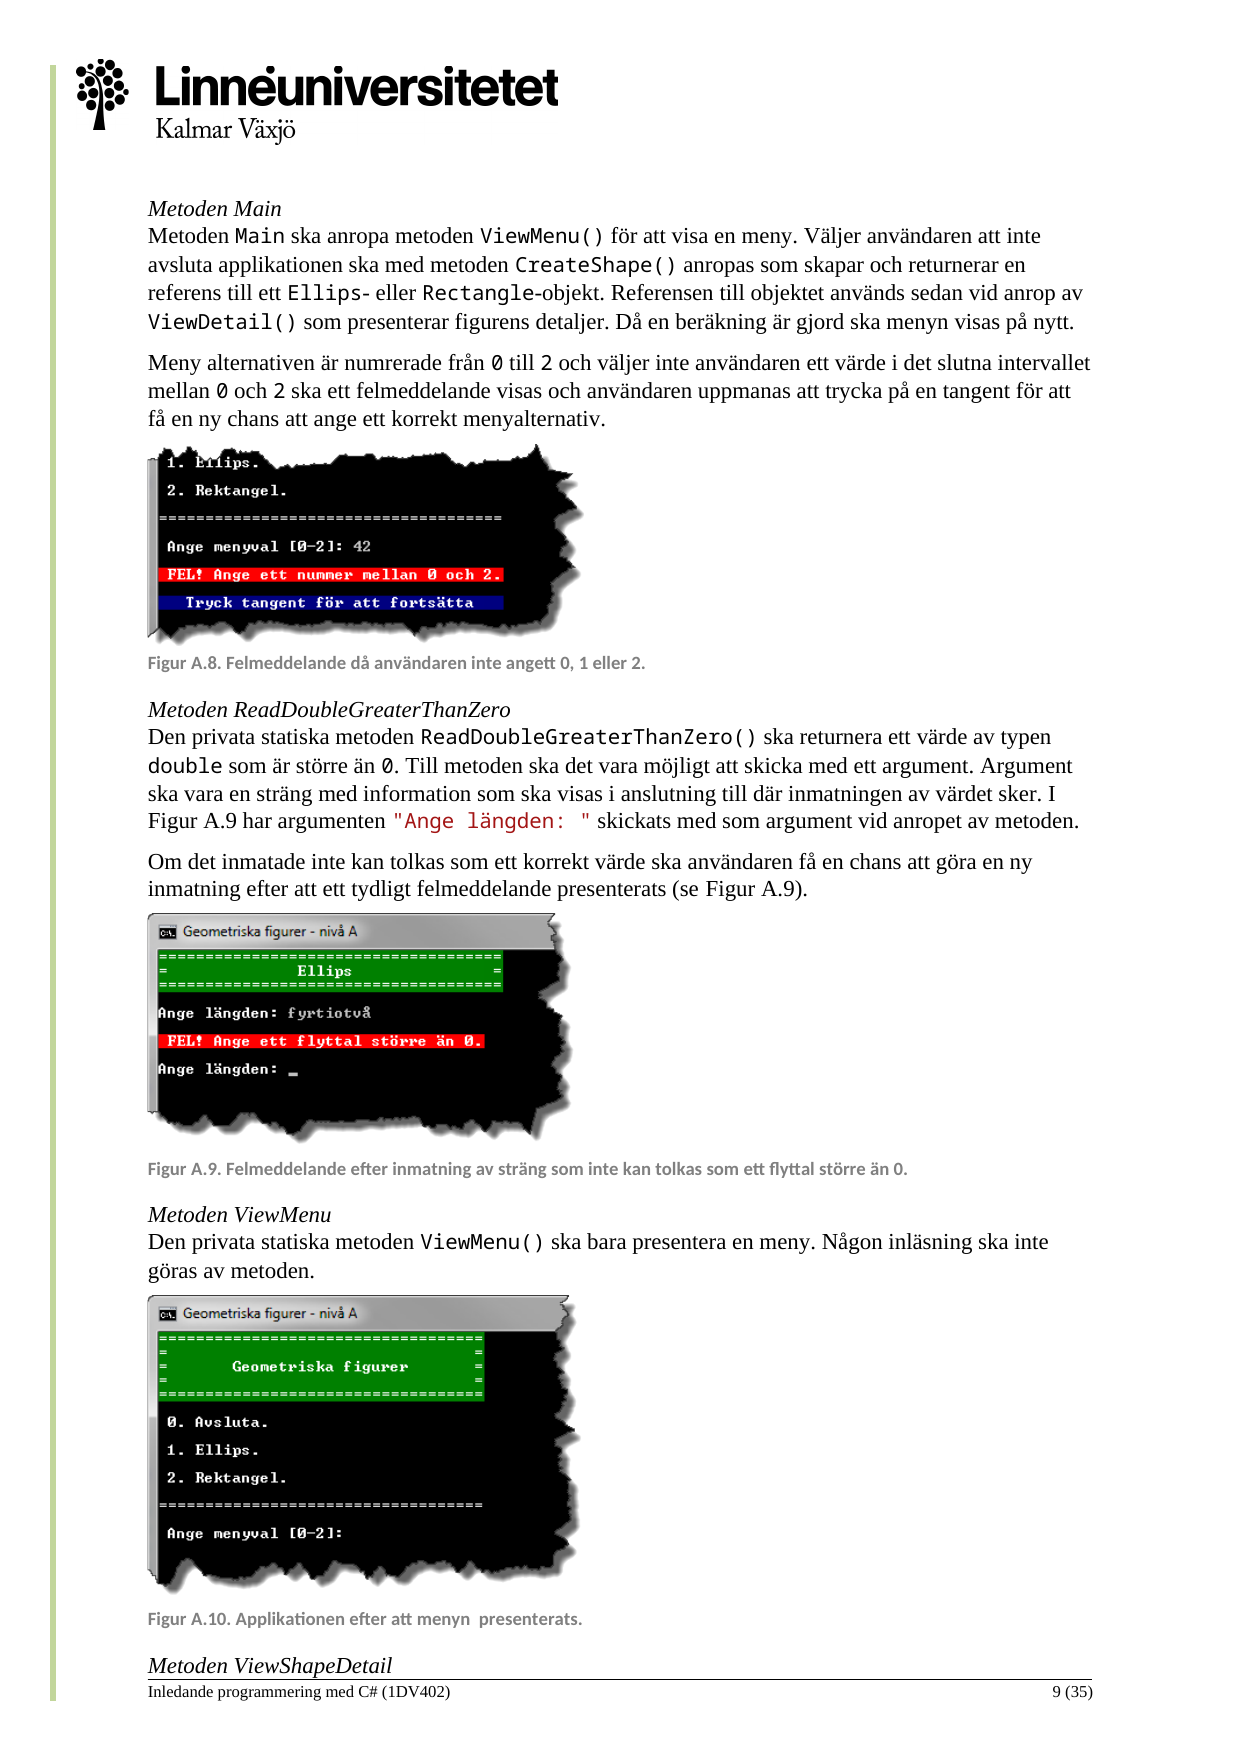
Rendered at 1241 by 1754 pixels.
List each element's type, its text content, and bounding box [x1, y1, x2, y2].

text Den privata statiska metoden ViewMenu() ska bara presentera en meny. Någon inläsning ska inte göras av metoden. [148, 1227, 1092, 1283]
picture [147, 913, 574, 1145]
text Figur A.10. Applikationen efter att menyn presenterats. [148, 1607, 1092, 1630]
picture [76, 59, 129, 130]
picture [147, 444, 585, 646]
picture [156, 66, 558, 145]
subtitle Metoden ReadDoubleGreaterThanZero [148, 695, 1092, 722]
subtitle Metoden Main [148, 194, 1092, 222]
text Om det inmatade inte kan tolkas som ett korrekt värde ska användaren få en chans att göra en ny inmatning efter att ett tydligt felmeddelande presenterats (se Figur A.9). [148, 847, 1092, 901]
text Meny alternativen är numrerade från 0 till 2 och väljer inte användaren ett värde i det slutna intervallet mellan 0 och 2 ska ett felmeddelande visas och användaren uppmanas att trycka på en tangent för att få en ny chans att ange ett korrekt menyalternativ. [148, 348, 1092, 432]
text Metoden Main ska anropa metoden ViewMenu() för att visa en meny. Väljer användaren att inte avsluta applikationen ska med metoden CreateShape() anropas som skapar och returnerar en referens till ett Ellips- eller Rectangle-objekt. Referensen till objektet används sedan vid anrop av ViewDetail() som presenterar figurens detaljer. Då en beräkning är gjord ska menyn visas på nytt. [148, 222, 1092, 335]
text Den privata statiska metoden ReadDoubleGreaterThanZero() ska returnera ett värde av typen double som är större än 0. Till metoden ska det vara möjligt att skicka med ett argument. Argument ska vara en sträng med information som ska visas i anslutning till där inmatningen av värdet sker. I Figur A.9 har argumenten "Ange längden: " skickats med som argument vid anropet av metoden. [148, 722, 1092, 835]
picture [147, 1295, 582, 1595]
subtitle Metoden ViewShapeDetail [148, 1651, 1092, 1678]
subtitle Metoden ViewMenu [148, 1200, 1092, 1227]
text Figur A.8. Felmeddelande då användaren inte angett 0, 1 eller 2. [148, 651, 1092, 674]
text Figur A.9. Felmeddelande efter inmatning av sträng som inte kan tolkas som ett flyttal större än 0. [148, 1157, 1092, 1179]
